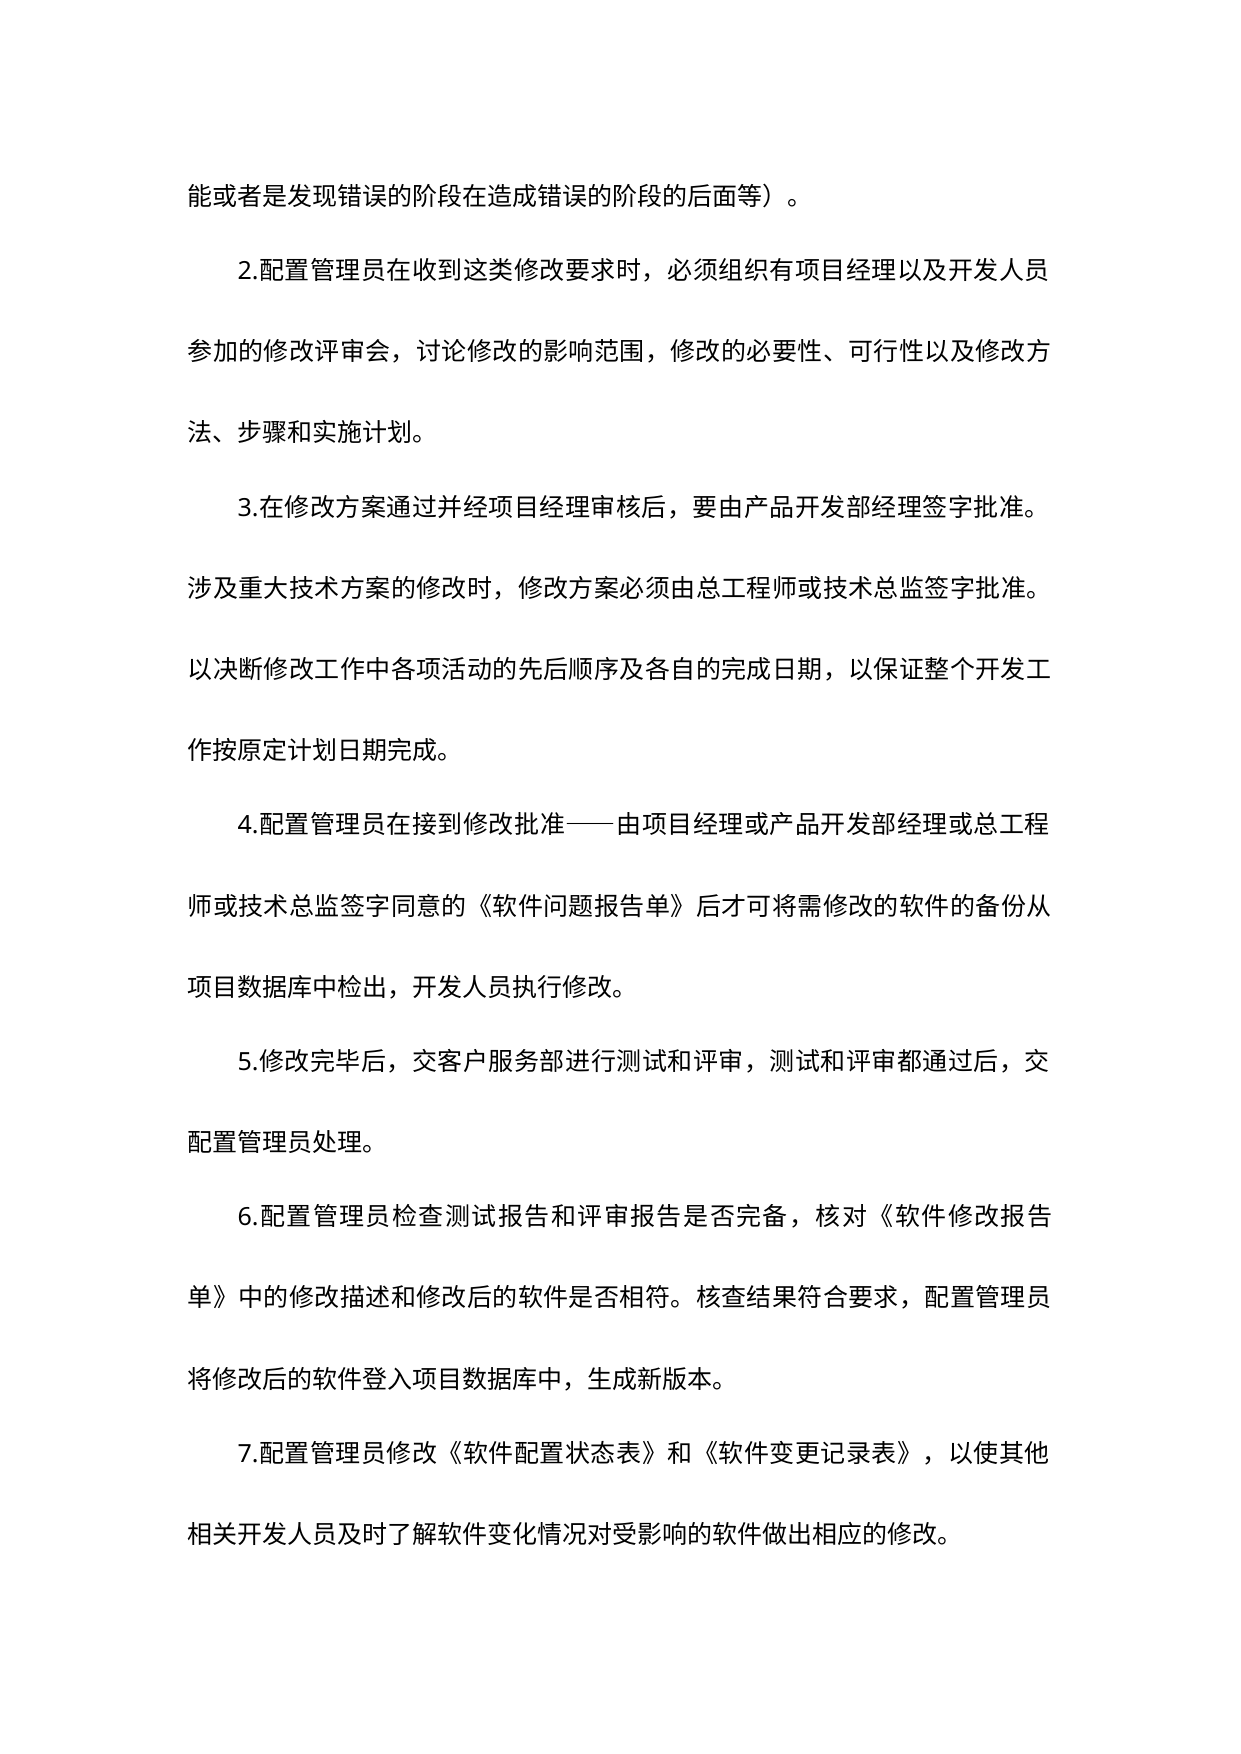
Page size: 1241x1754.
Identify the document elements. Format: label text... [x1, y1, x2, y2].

text 7.配置管理员修改《软件配置状态表》和《软件变更记录表》，以使其他相关开发人员及时了解软件变化情况对受影响的软件做出相应的修改。 [187, 1419, 1053, 1565]
text 4.配置管理员在接到修改批准——由项目经理或产品开发部经理或总工程师或技术总监签字同意的《软件问题报告单》后才可将需修改的软件的备份从项目数据库中检出，开发人员执行修改。 [187, 790, 1053, 1018]
text 6.配置管理员检查测试报告和评审报告是否完备，核对《软件修改报告单》中的修改描述和修改后的软件是否相符。核查结果符合要求，配置管理员将修改后的软件登入项目数据库中，生成新版本。 [187, 1182, 1053, 1410]
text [187, 162, 1053, 227]
text 5.修改完毕后，交客户服务部进行测试和评审，测试和评审都通过后，交配置管理员处理。 [187, 1027, 1053, 1173]
text 2.配置管理员在收到这类修改要求时，必须组织有项目经理以及开发人员参加的修改评审会，讨论修改的影响范围，修改的必要性、可行性以及修改方法、步骤和实施计划。 [187, 236, 1053, 463]
text 3.在修改方案通过并经项目经理审核后，要由产品开发部经理签字批准。涉及重大技术方案的修改时，修改方案必须由总工程师或技术总监签字批准。以决断修改工作中各项活动的先后顺序及各自的完成日期，以保证整个开发工作按原定计划日期完成。 [187, 473, 1053, 781]
